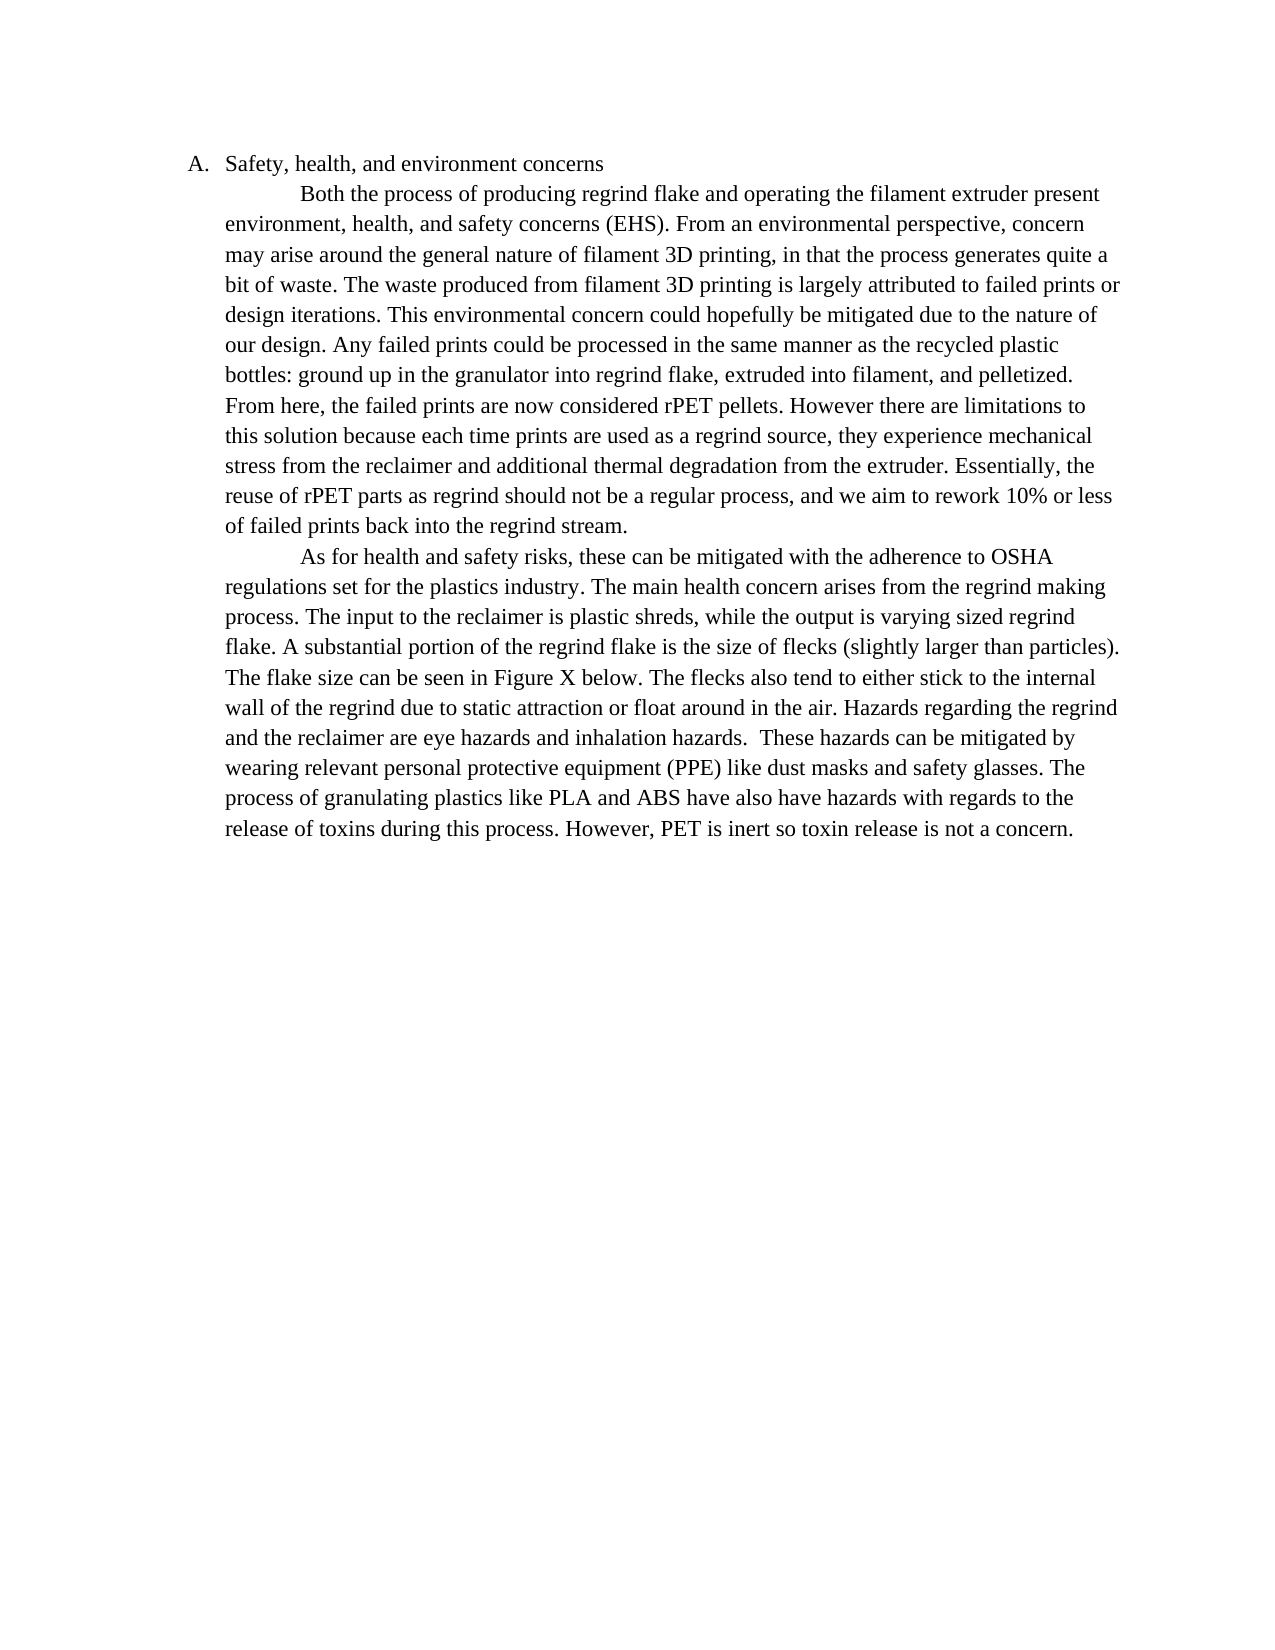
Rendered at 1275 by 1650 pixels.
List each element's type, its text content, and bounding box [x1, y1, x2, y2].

text Both the process of producing regrind flake and operating the filament extruder present environment, health, and safety concerns (EHS). From an environmental perspective, concern may arise around the general nature of filament 3D printing, in that the process generates quite a bit of waste. The waste produced from filament 3D printing is largely attributed to failed prints or design iterations. This environmental concern could hopefully be mitigated due to the nature of our design. Any failed prints could be processed in the same manner as the recycled plastic bottles: ground up in the granulator into regrind flake, extruded into filament, and pelletized. From here, the failed prints are now considered rPET pellets. However there are limitations to this solution because each time prints are used as a regrind source, they experience mechanical stress from the reclaimer and additional thermal degradation from the extruder. Essentially, the reuse of rPET parts as regrind should not be a regular process, and we aim to rework 10% or less of failed prints back into the regrind stream. [225, 180, 1125, 539]
text As for health and safety risks, these can be mitigated with the adherence to OSHA regulations set for the plastics industry. The main health concern arises from the regrind making process. The input to the reclaimer is plastic shreds, while the output is varying sized regrind flake. A substantial portion of the regrind flake is the size of flecks (slightly larger than particles). The flake size can be seen in Figure X below. The flecks also tend to either stick to the internal wall of the regrind due to static attraction or float around in the air. Hazards regarding the regrind and the reclaimer are eye hazards and inhalation hazards. These hazards can be mitigated by wearing relevant personal protective equipment (PPE) like dust masks and safety glasses. The process of granulating plastics like PLA and ABS have also have hazards with regards to the release of toxins during this process. However, PET is inert so toxin release is not a concern. [225, 543, 1125, 841]
list Safety, health, and environment concerns [187, 150, 1125, 176]
